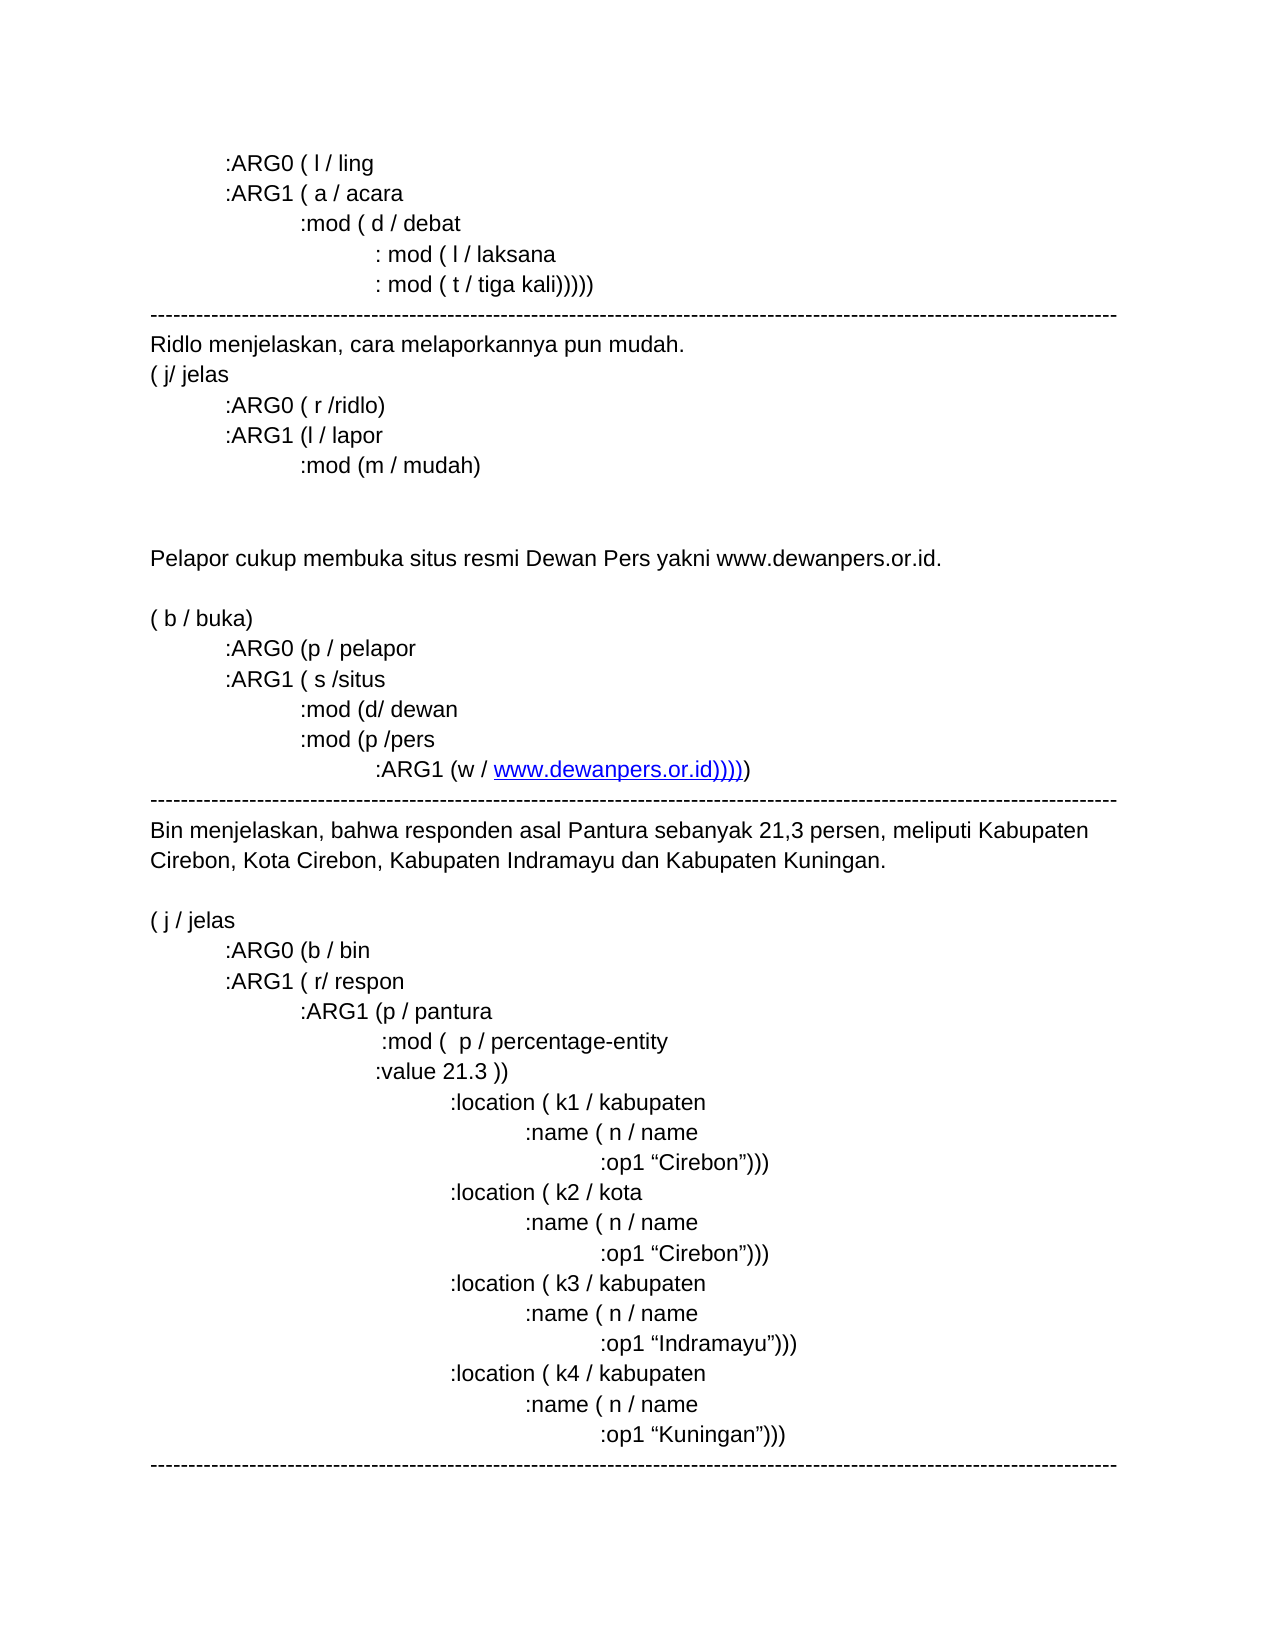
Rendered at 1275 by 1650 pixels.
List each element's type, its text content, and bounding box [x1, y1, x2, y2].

text :ARG1 ( s /situs [150, 666, 1125, 692]
text Ridlo menjelaskan, cara melaporkannya pun mudah. [150, 331, 1125, 358]
text :location ( k1 / kabupaten [300, 1088, 1125, 1115]
text ( j / jelas [150, 907, 1125, 934]
text :op1 “Indramayu”))) [300, 1330, 1125, 1357]
text ------------------------------------------------------------------------------------------------------------------------------- [150, 301, 1125, 327]
text Pelapor cukup membuka situs resmi Dewan Pers yakni www.dewanpers.or.id. [150, 545, 1125, 571]
text :ARG1 (w / www.dewanpers.or.id))))) [150, 756, 1125, 783]
text :location ( k4 / kabupaten [375, 1360, 1125, 1387]
text :ARG1 (l / lapor [150, 422, 1125, 448]
text :value 21.3 )) [225, 1058, 1125, 1085]
text :ARG0 (b / bin [150, 937, 1125, 964]
text :mod ( d / debat [150, 210, 1125, 237]
text :name ( n / name [300, 1119, 1125, 1145]
text Bin menjelaskan, bahwa responden asal Pantura sebanyak 21,3 persen, meliputi Kabupaten Cirebon, Kota Cirebon, Kabupaten Indramayu dan Kabupaten Kuningan. [150, 817, 1125, 873]
text : mod ( l / laksana [225, 241, 1125, 267]
text :ARG1 ( r/ respon [150, 968, 1125, 994]
text :mod ( p / percentage-entity [225, 1028, 1125, 1054]
text :location ( k3 / kabupaten [375, 1270, 1125, 1296]
text :location ( k2 / kota [375, 1179, 1125, 1206]
text :op1 “Kuningan”))) [300, 1421, 1125, 1447]
text ( b / buka) [150, 605, 1125, 632]
text :ARG0 (p / pelapor [150, 635, 1125, 662]
text ------------------------------------------------------------------------------------------------------------------------------- [150, 1451, 1125, 1477]
text :name ( n / name [300, 1209, 1125, 1236]
text ------------------------------------------------------------------------------------------------------------------------------- [150, 786, 1125, 813]
text :ARG1 ( a / acara [150, 180, 1125, 207]
text :ARG0 ( l / ling [150, 150, 1125, 176]
text :op1 “Cirebon”))) [300, 1149, 1125, 1175]
text ( j/ jelas [150, 361, 1125, 388]
text :name ( n / name [300, 1391, 1125, 1417]
text :mod (d/ dewan [150, 696, 1125, 722]
text :name ( n / name [300, 1300, 1125, 1326]
text :mod (p /pers [150, 726, 1125, 752]
text :ARG1 (p / pantura [150, 998, 1125, 1024]
text :mod (m / mudah) [150, 452, 1125, 478]
text :ARG0 ( r /ridlo) [150, 392, 1125, 418]
text : mod ( t / tiga kali))))) [225, 271, 1125, 297]
text :op1 “Cirebon”))) [300, 1239, 1125, 1266]
